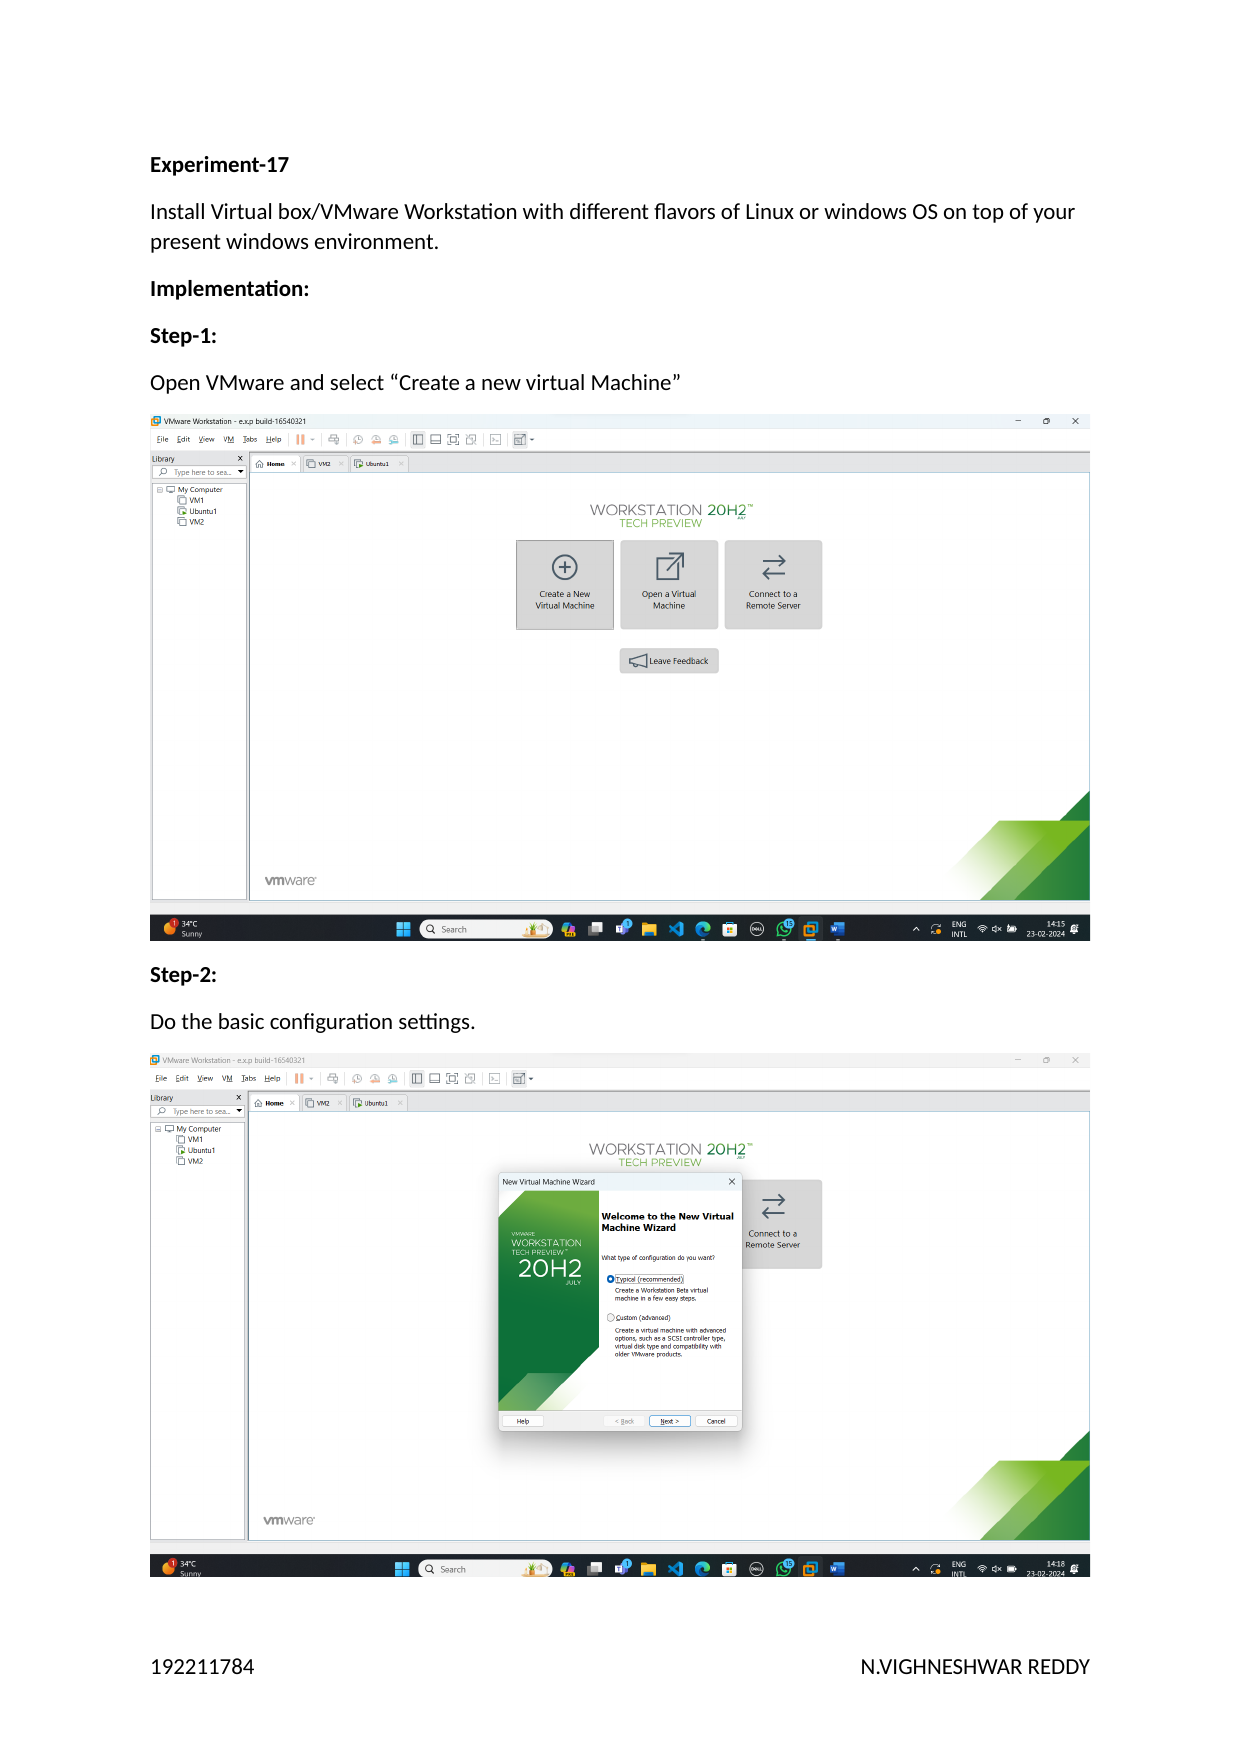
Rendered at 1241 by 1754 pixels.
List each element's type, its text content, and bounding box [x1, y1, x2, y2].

text Do the basic configuration settings. [150, 1007, 1090, 1035]
text Step-1: [150, 321, 1090, 349]
picture [150, 414, 1091, 941]
text Experiment-17 [150, 150, 1090, 178]
text Implementation: [150, 274, 1090, 302]
picture [150, 1053, 1091, 1577]
text Open VMware and select “Create a new virtual Machine” [150, 368, 1090, 396]
text Install Virtual box/VMware Workstation with different flavors of Linux or windows OS on top of your present windows environment. [150, 197, 1090, 255]
text Step-2: [150, 960, 1090, 988]
